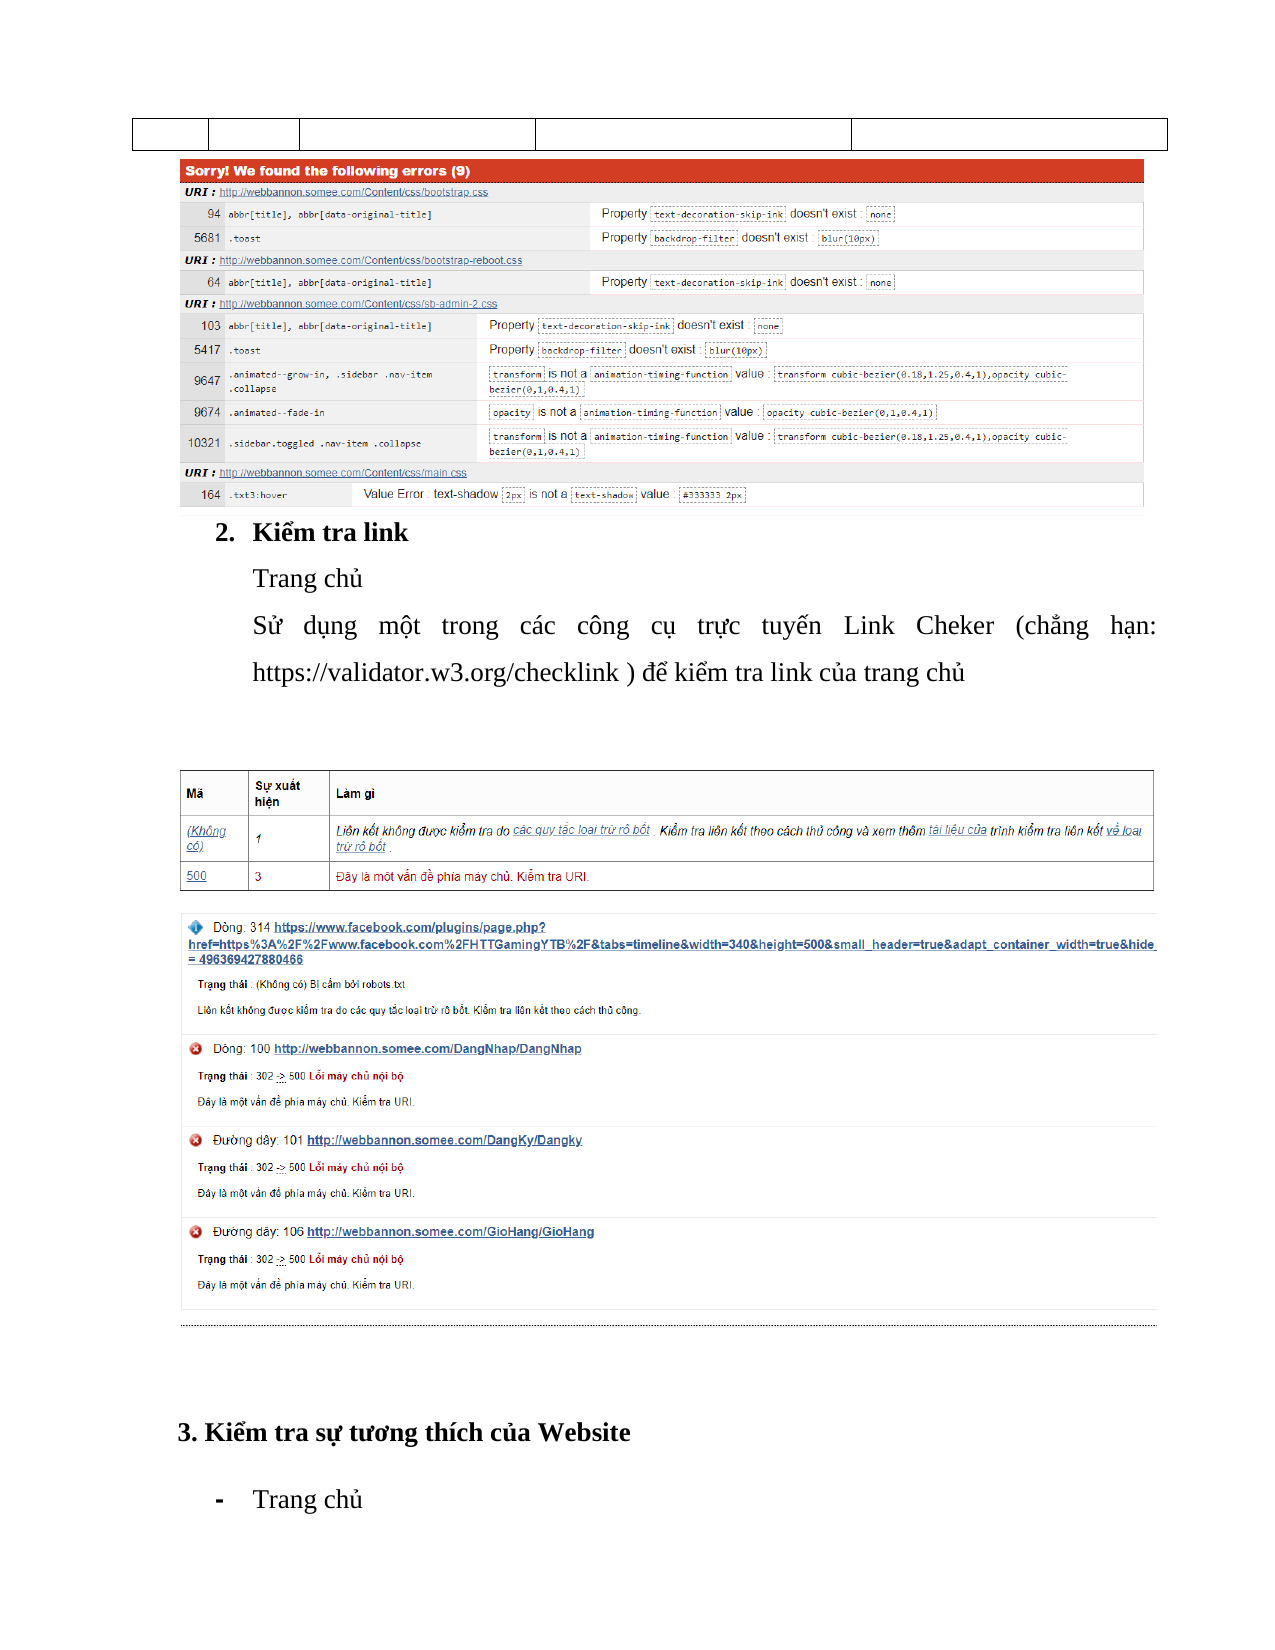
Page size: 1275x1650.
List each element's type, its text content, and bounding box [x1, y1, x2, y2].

list Trang chủ [215, 1483, 1157, 1514]
picture [177, 769, 1157, 892]
table_cell [852, 119, 1167, 150]
text 3. Kiểm tra sự tương thích của Website [177, 1416, 1157, 1447]
picture [177, 151, 1157, 516]
picture [177, 912, 1157, 1328]
table_cell [300, 119, 535, 150]
list Kiểm tra link [215, 516, 1157, 547]
table_cell [133, 119, 208, 150]
list Trang chủ [252, 562, 1157, 593]
table_cell [536, 119, 851, 150]
list Sử dụng một trong các công cụ trực tuyến Link Cheker (chẳng hạn: https://validator.w3.org/checklink ) để kiểm tra link của trang chủ [252, 609, 1157, 687]
table_cell [209, 119, 299, 150]
